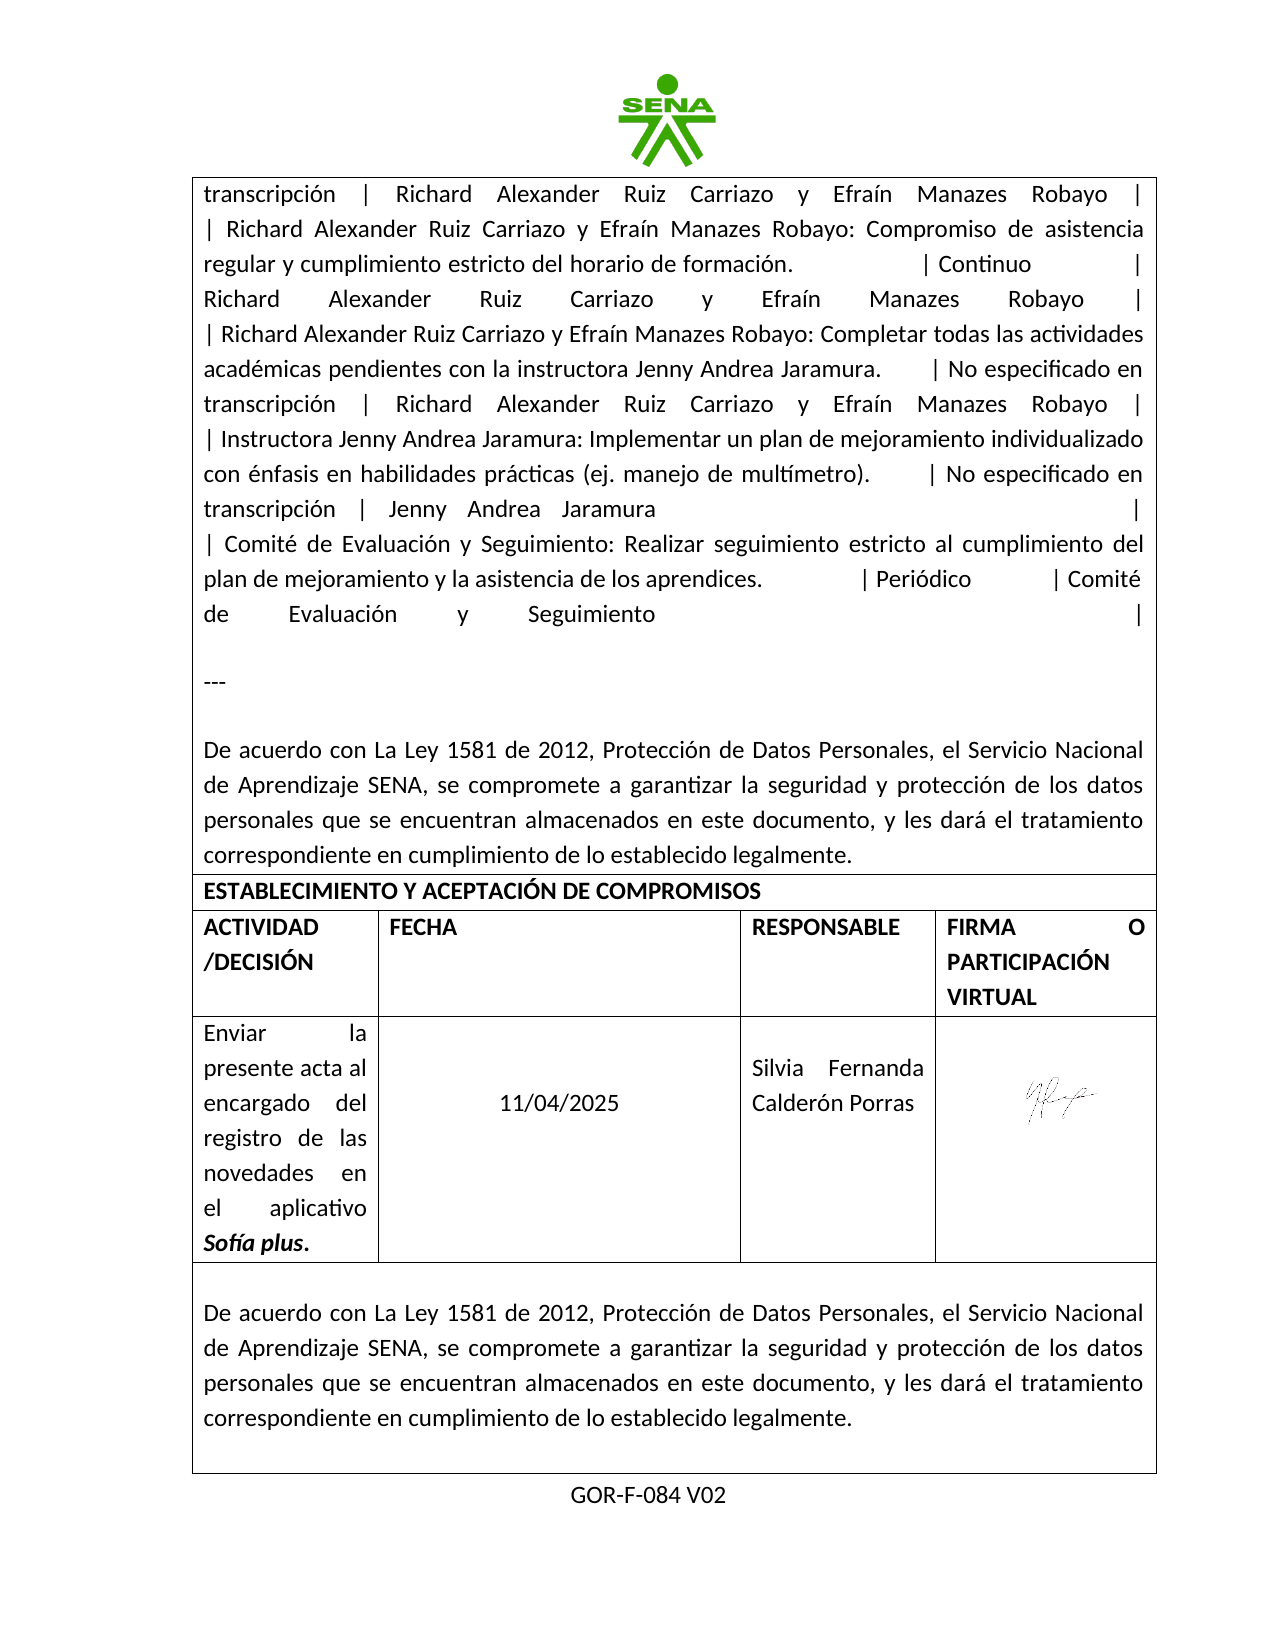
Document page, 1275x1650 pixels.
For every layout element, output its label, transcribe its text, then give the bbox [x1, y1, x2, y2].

picture [997, 1065, 1122, 1129]
table_cell Enviar la presente acta al encargado del registro de las novedades en el aplicativo Sofía plus. [193, 1017, 378, 1262]
table_cell 11/04/2025 [379, 1017, 740, 1262]
table_cell De acuerdo con La Ley 1581 de 2012, Protección de Datos Personales, el Servicio Nacional de Aprendizaje SENA, se compromete a garantizar la seguridad y protección de los datos personales que se encuentran almacenados en este documento, y les dará el tratamiento correspondiente en cumplimiento de lo establecido legalmente. [193, 1263, 1156, 1472]
picture [618, 74, 716, 167]
table_cell [936, 1017, 1156, 1262]
table_cell FIRMA O PARTICIPACIÓN VIRTUAL [936, 911, 1156, 1016]
table_cell Silvia Fernanda Calderón Porras [741, 1017, 935, 1262]
table_cell ESTABLECIMIENTO Y ACEPTACIÓN DE COMPROMISOS [193, 875, 1156, 910]
table_cell RESPONSABLE [741, 911, 935, 1016]
table_cell ACTIVIDAD /DECISIÓN [193, 911, 378, 1016]
table_cell FECHA [379, 911, 740, 1016]
